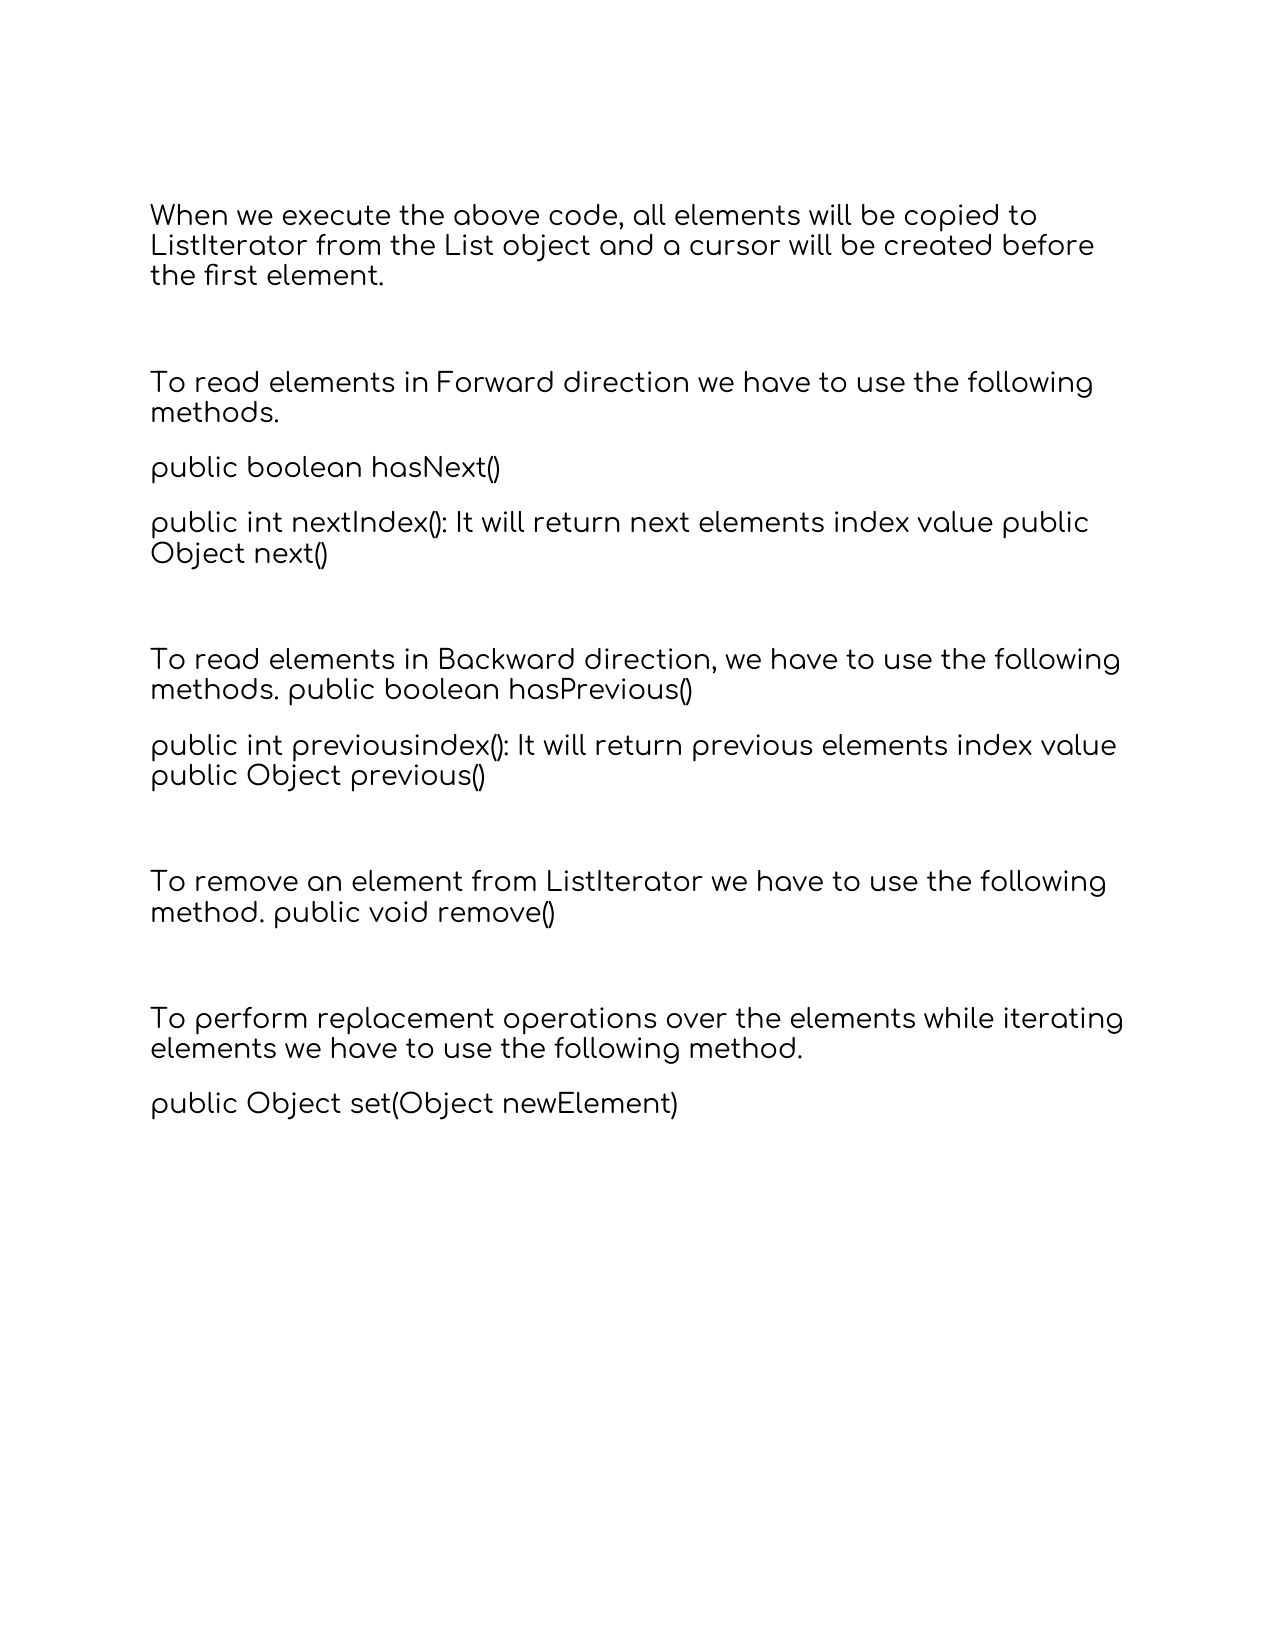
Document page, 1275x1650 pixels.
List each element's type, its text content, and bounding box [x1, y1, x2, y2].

text To read elements in Backward direction, we have to use the following methods. public boolean hasPrevious() [150, 646, 1125, 706]
text To perform replacement operations over the elements while iterating elements we have to use the following method. [150, 1005, 1125, 1065]
text public boolean hasNext() [150, 454, 1125, 484]
text When we execute the above code, all elements will be copied to ListIterator from the List object and a cursor will be created before the first element. [150, 201, 1125, 292]
text public Object set(Object newElement) [150, 1090, 1125, 1120]
text public int previousindex(): It will return previous elements index value public Object previous() [150, 731, 1125, 792]
text public int nextIndex(): It will return next elements index value public Object next() [150, 509, 1125, 569]
text To remove an element from ListIterator we have to use the following method. public void remove() [150, 868, 1125, 928]
text To read elements in Forward direction we have to use the following methods. [150, 368, 1125, 429]
